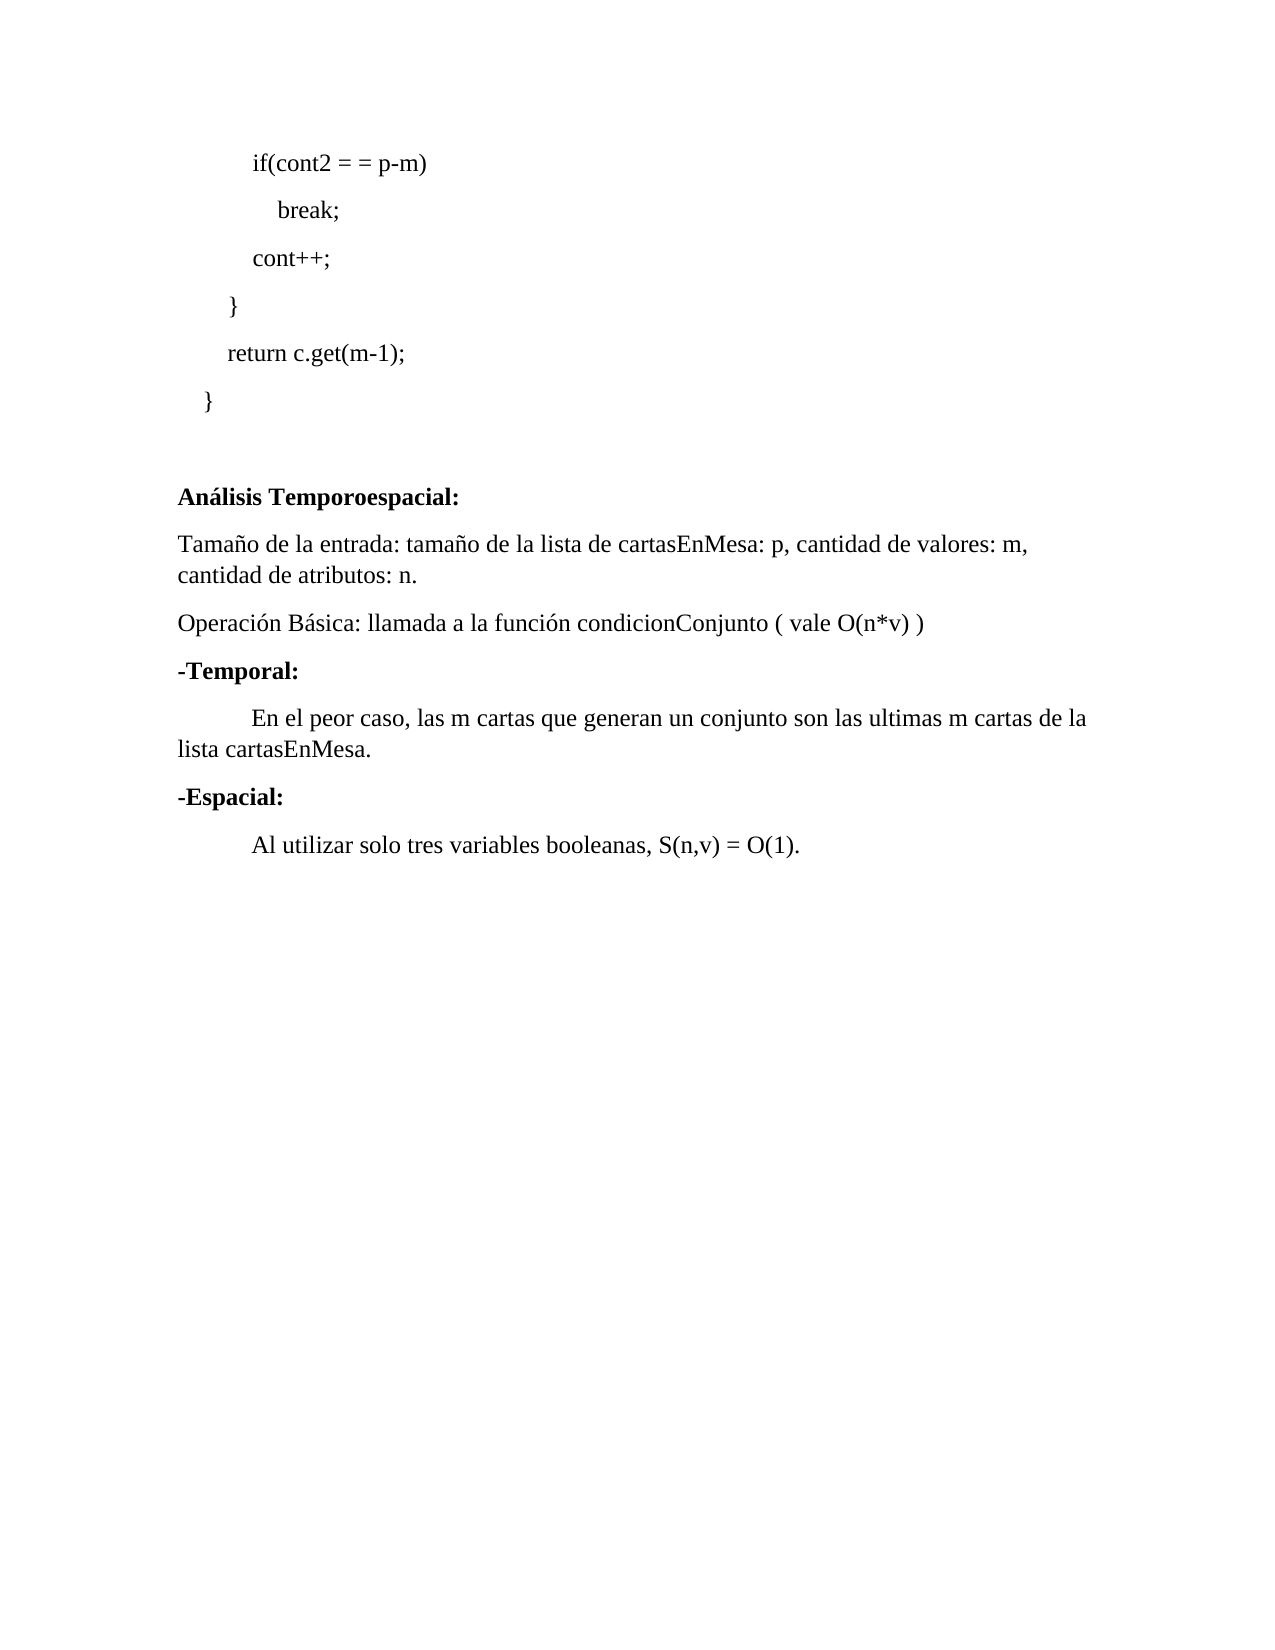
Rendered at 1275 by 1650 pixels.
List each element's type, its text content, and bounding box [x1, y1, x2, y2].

text Análisis Temporoespacial: [177, 482, 1098, 510]
text -Espacial: [177, 782, 1098, 811]
text Operación Básica: llamada a la función condicionConjunto ( vale O(n*v) ) [177, 608, 1098, 637]
text Al utilizar solo tres variables booleanas, S(n,v) = O(1). [177, 830, 1098, 859]
text } [177, 386, 1098, 415]
text return c.get(m-1); [177, 338, 1098, 367]
text Tamaño de la entrada: tamaño de la lista de cartasEnMesa: p, cantidad de valores: m, cantidad de atributos: n. [177, 529, 1098, 589]
text cont++; [177, 243, 1098, 272]
text break; [177, 195, 1098, 224]
text -Temporal: [177, 656, 1098, 684]
text En el peor caso, las m cartas que generan un conjunto son las ultimas m cartas de la lista cartasEnMesa. [177, 703, 1098, 763]
text } [177, 291, 1098, 319]
text if(cont2 = = p-m) [177, 148, 1098, 176]
